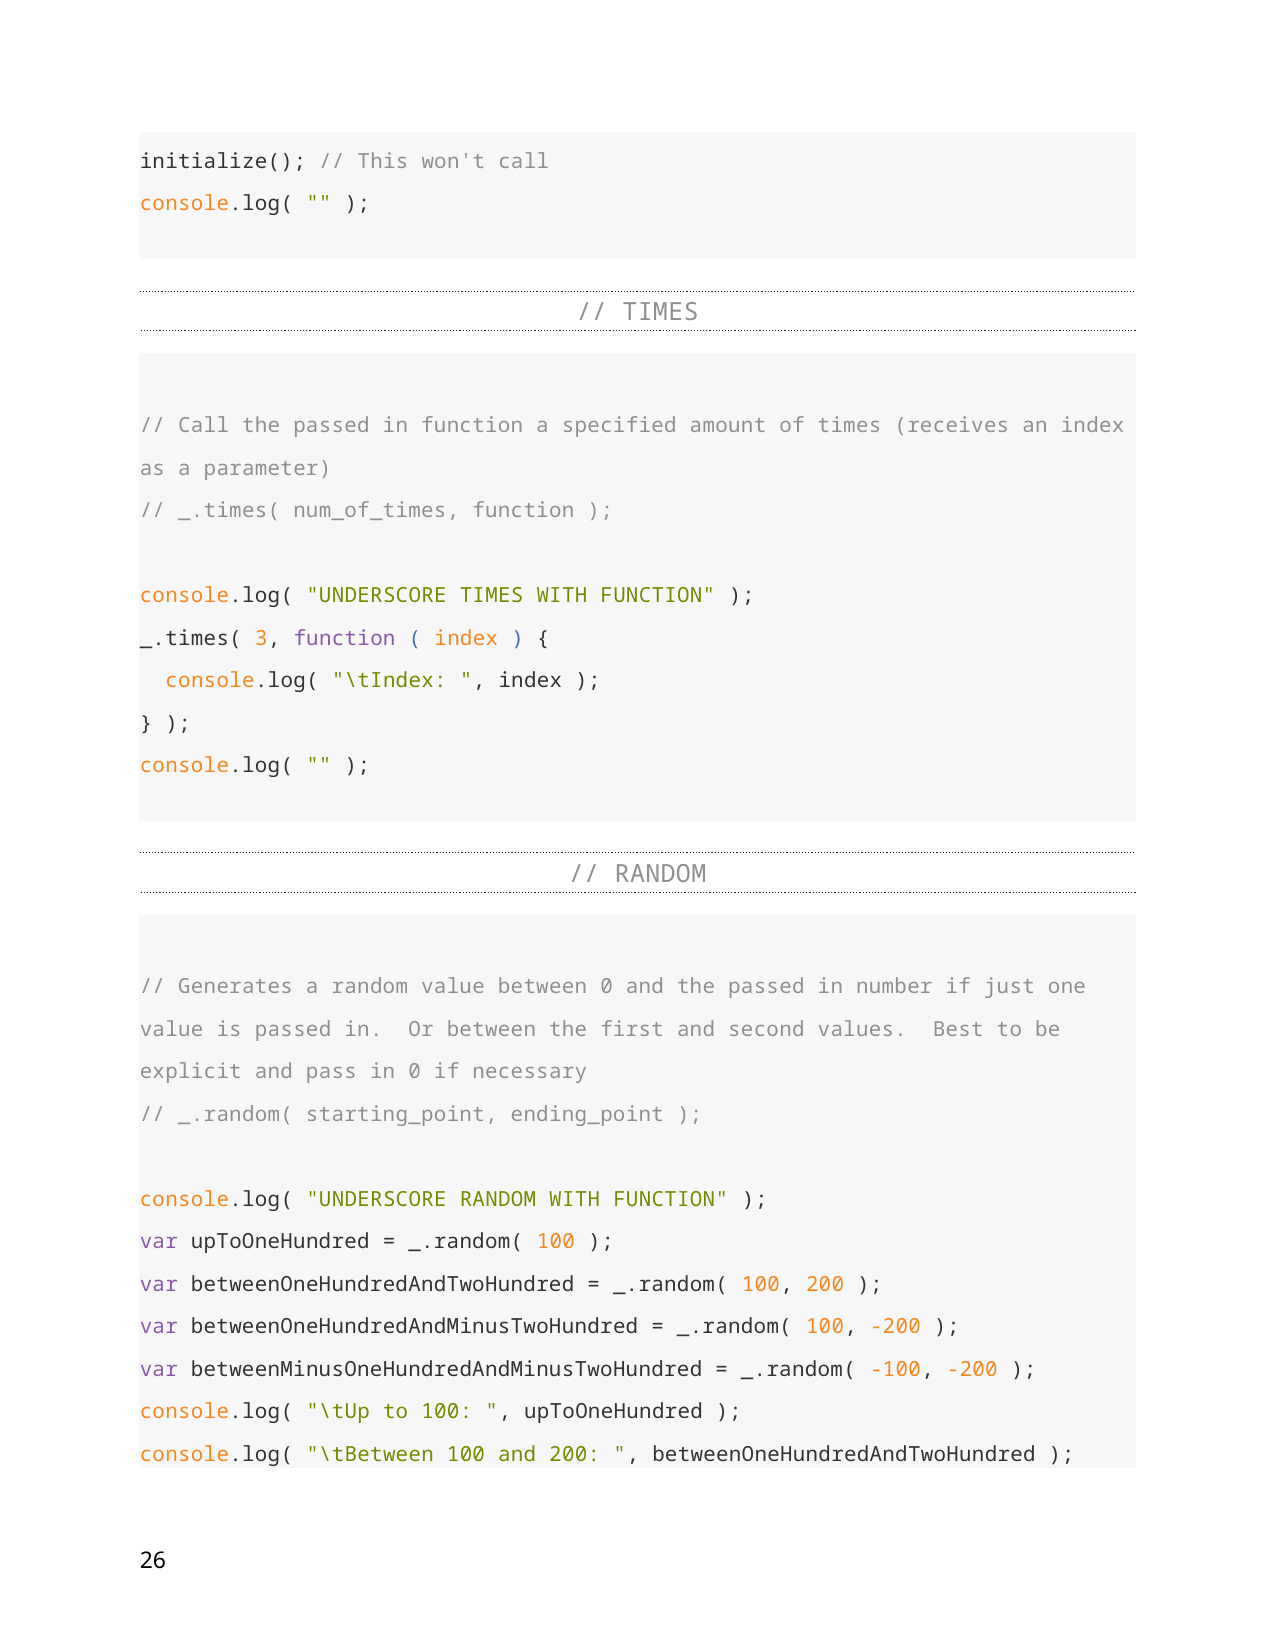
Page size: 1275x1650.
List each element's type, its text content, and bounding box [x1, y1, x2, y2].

text console.log( "" ); [139, 174, 1136, 217]
subtitle // Times [139, 291, 1136, 331]
text } ); [139, 693, 1136, 736]
text console.log( "UNDERSCORE RANDOM WITH FUNCTION" ); [139, 1170, 1136, 1213]
text console.log( "UNDERSCORE TIMES WITH FUNCTION" ); [139, 566, 1136, 608]
text var betweenMinusOneHundredAndMinusTwoHundred = _.random( -100, -200 ); [139, 1340, 1136, 1383]
text var upToOneHundred = _.random( 100 ); [139, 1213, 1136, 1255]
text _.times( 3, function ( index ) { [139, 608, 1136, 651]
text console.log( "\tBetween 100 and 200: ", betweenOneHundredAndTwoHundred ); [139, 1425, 1136, 1468]
text // Call the passed in function a specified amount of times (receives an index as a parameter) [139, 396, 1136, 481]
text // _.random( starting_point, ending_point ); [139, 1085, 1136, 1128]
text var betweenOneHundredAndMinusTwoHundred = _.random( 100, -200 ); [139, 1298, 1136, 1340]
text // _.times( num_of_times, function ); [139, 481, 1136, 523]
text console.log( "\tIndex: ", index ); [139, 651, 1136, 693]
text // Generates a random value between 0 and the passed in number if just one value is passed in. Or between the first and second values. Best to be explicit and pass in 0 if necessary [139, 958, 1136, 1085]
text console.log( "\tUp to 100: ", upToOneHundred ); [139, 1383, 1136, 1425]
text var betweenOneHundredAndTwoHundred = _.random( 100, 200 ); [139, 1255, 1136, 1298]
text initialize(); // This won't call [139, 132, 1136, 174]
subtitle // Random [139, 852, 1136, 893]
text console.log( "" ); [139, 736, 1136, 778]
